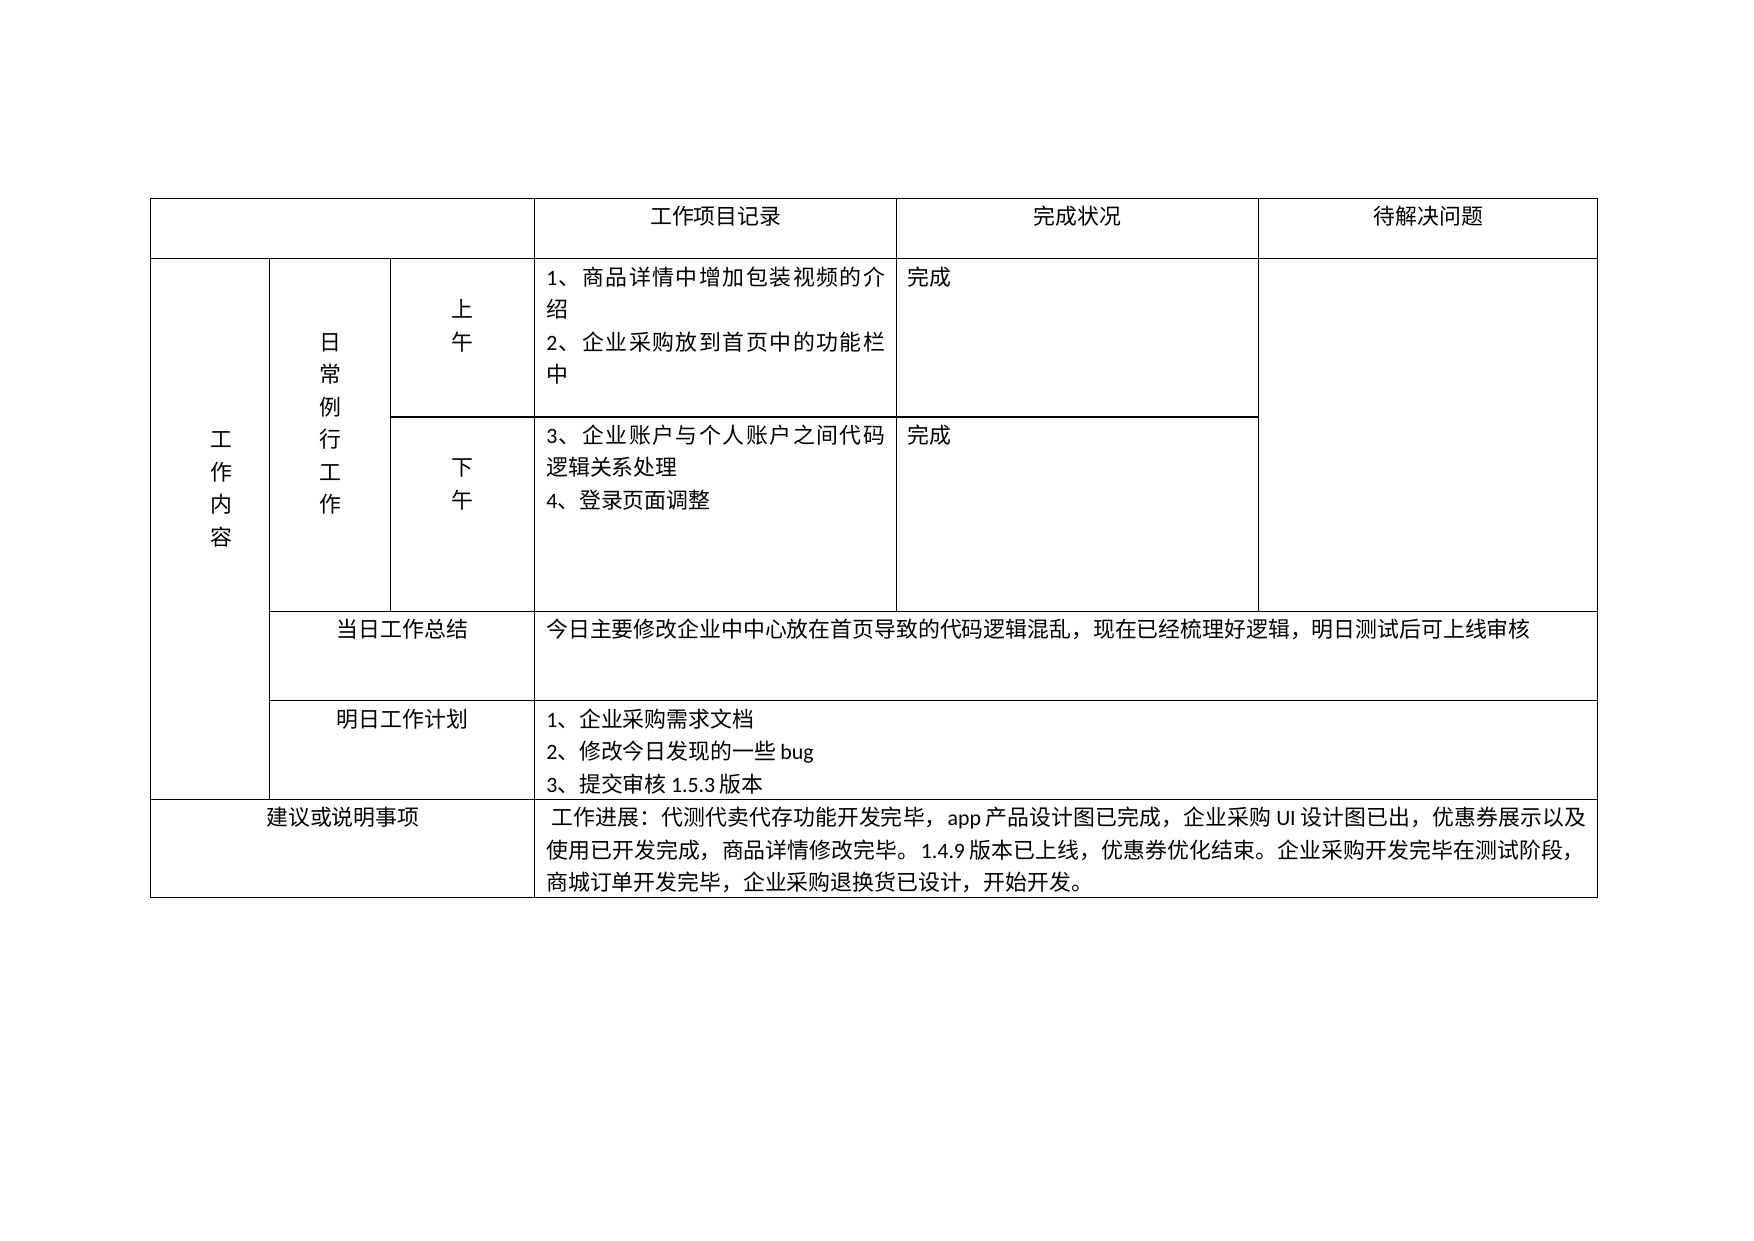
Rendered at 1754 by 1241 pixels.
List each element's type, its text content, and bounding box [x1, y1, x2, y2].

table_cell 1、商品详情中增加包装视频的介绍 2、企业采购放到首页中的功能栏中 [535, 259, 896, 416]
table_cell 工 作 内 容 [151, 259, 269, 799]
table_cell 建议或说明事项 [151, 800, 534, 897]
table_cell 上 午 [391, 259, 534, 416]
table_cell 今日主要修改企业中中心放在首页导致的代码逻辑混乱，现在已经梳理好逻辑，明日测试后可上线审核 [535, 612, 1597, 700]
table_cell 下 午 [391, 418, 534, 611]
table_cell 日 常 例 行 工 作 [270, 259, 390, 611]
table_header 完成状况 [897, 199, 1258, 258]
table_header 工作项目记录 [535, 199, 896, 258]
table_header 待解决问题 [1259, 199, 1597, 258]
table_cell 1、企业采购需求文档 2、修改今日发现的一些bug 3、提交审核1.5.3版本 [535, 701, 1597, 799]
table_cell 当日工作总结 [270, 612, 534, 700]
table_cell 完成 [897, 418, 1258, 611]
table_cell 工作进展：代测代卖代存功能开发完毕，app产品设计图已完成，企业采购UI设计图已出，优惠券展示以及使用已开发完成，商品详情修改完毕。1.4.9版本已上线，优惠券优化结束。企业采购开发完毕在测试阶段，商城订单开发完毕，企业采购退换货已设计，开始开发。 [535, 800, 1597, 897]
table_cell 明日工作计划 [270, 701, 534, 799]
table_cell [1259, 259, 1597, 611]
table_header [151, 199, 534, 258]
table_cell 3、企业账户与个人账户之间代码逻辑关系处理 4、登录页面调整 [535, 418, 896, 611]
table_cell 完成 [897, 259, 1258, 416]
